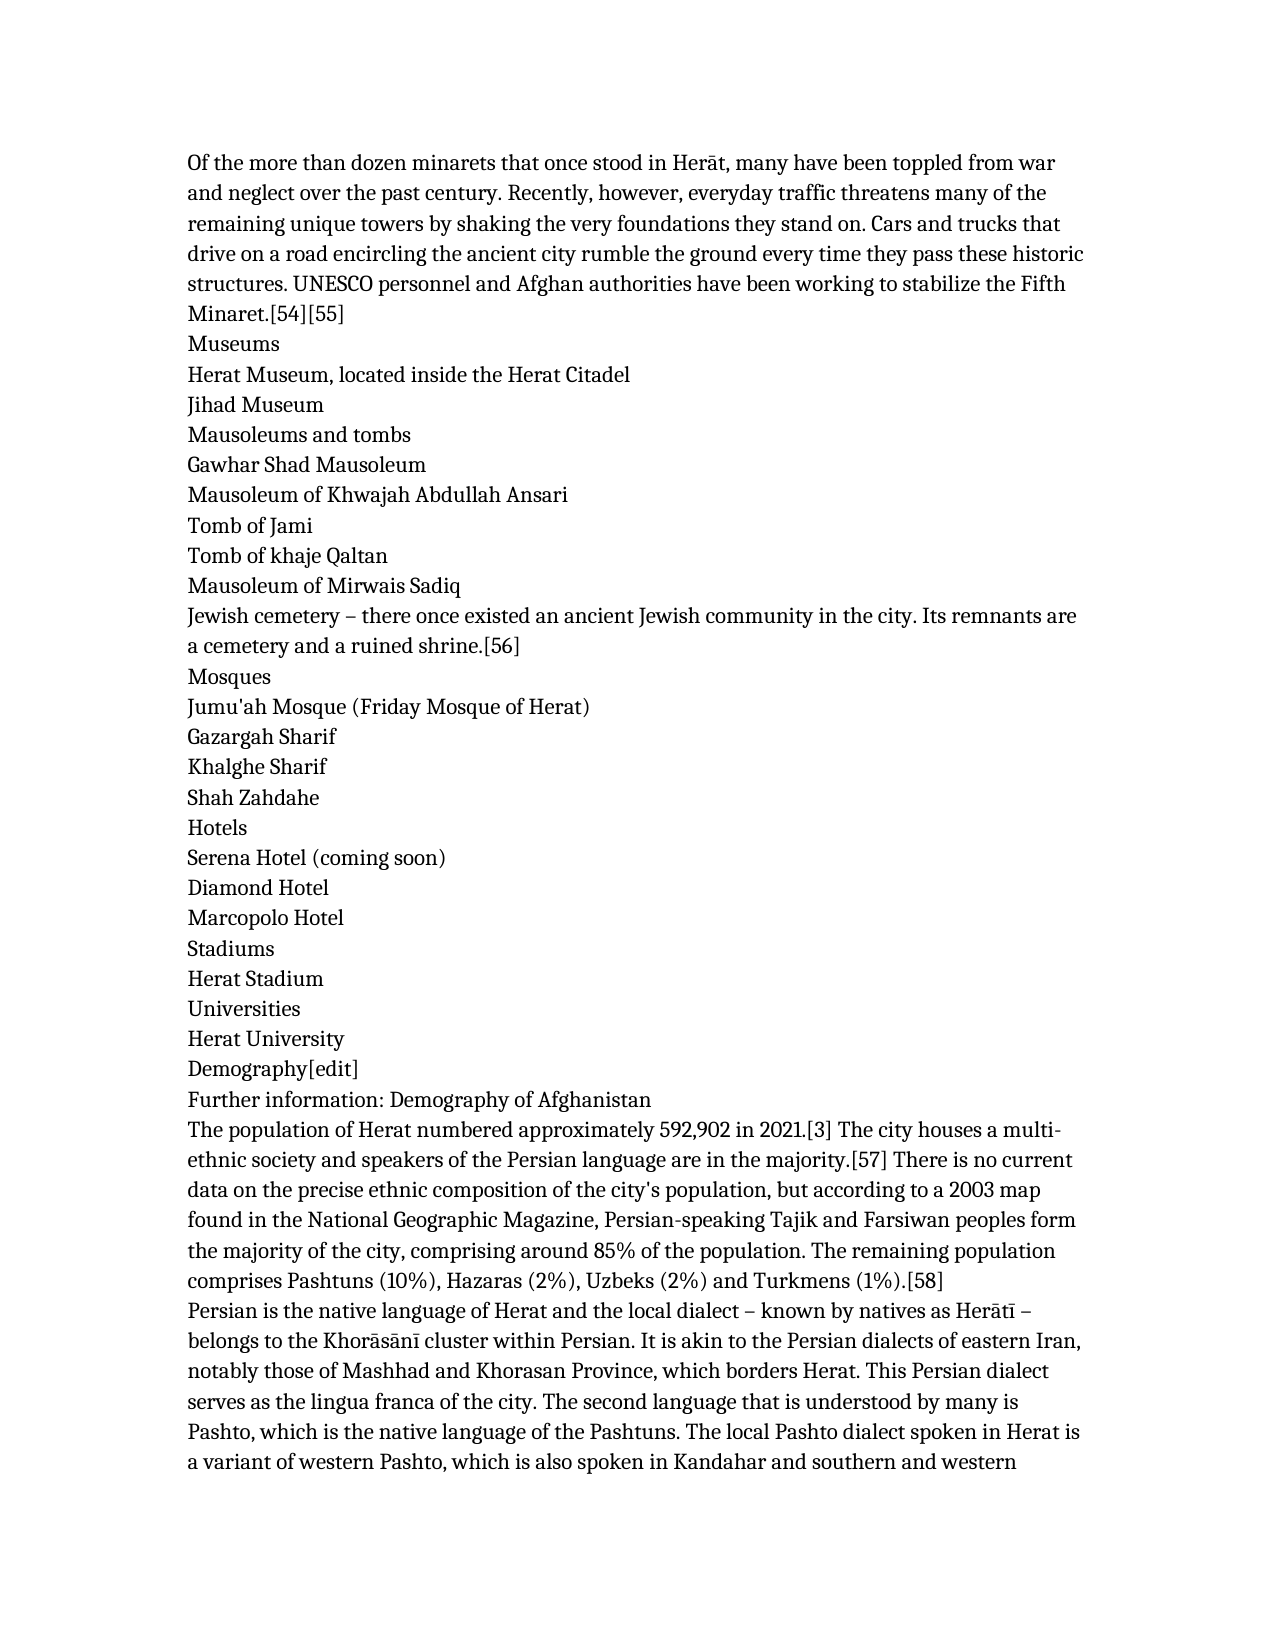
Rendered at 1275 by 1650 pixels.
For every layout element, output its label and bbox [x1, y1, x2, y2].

text [187, 150, 1087, 1475]
